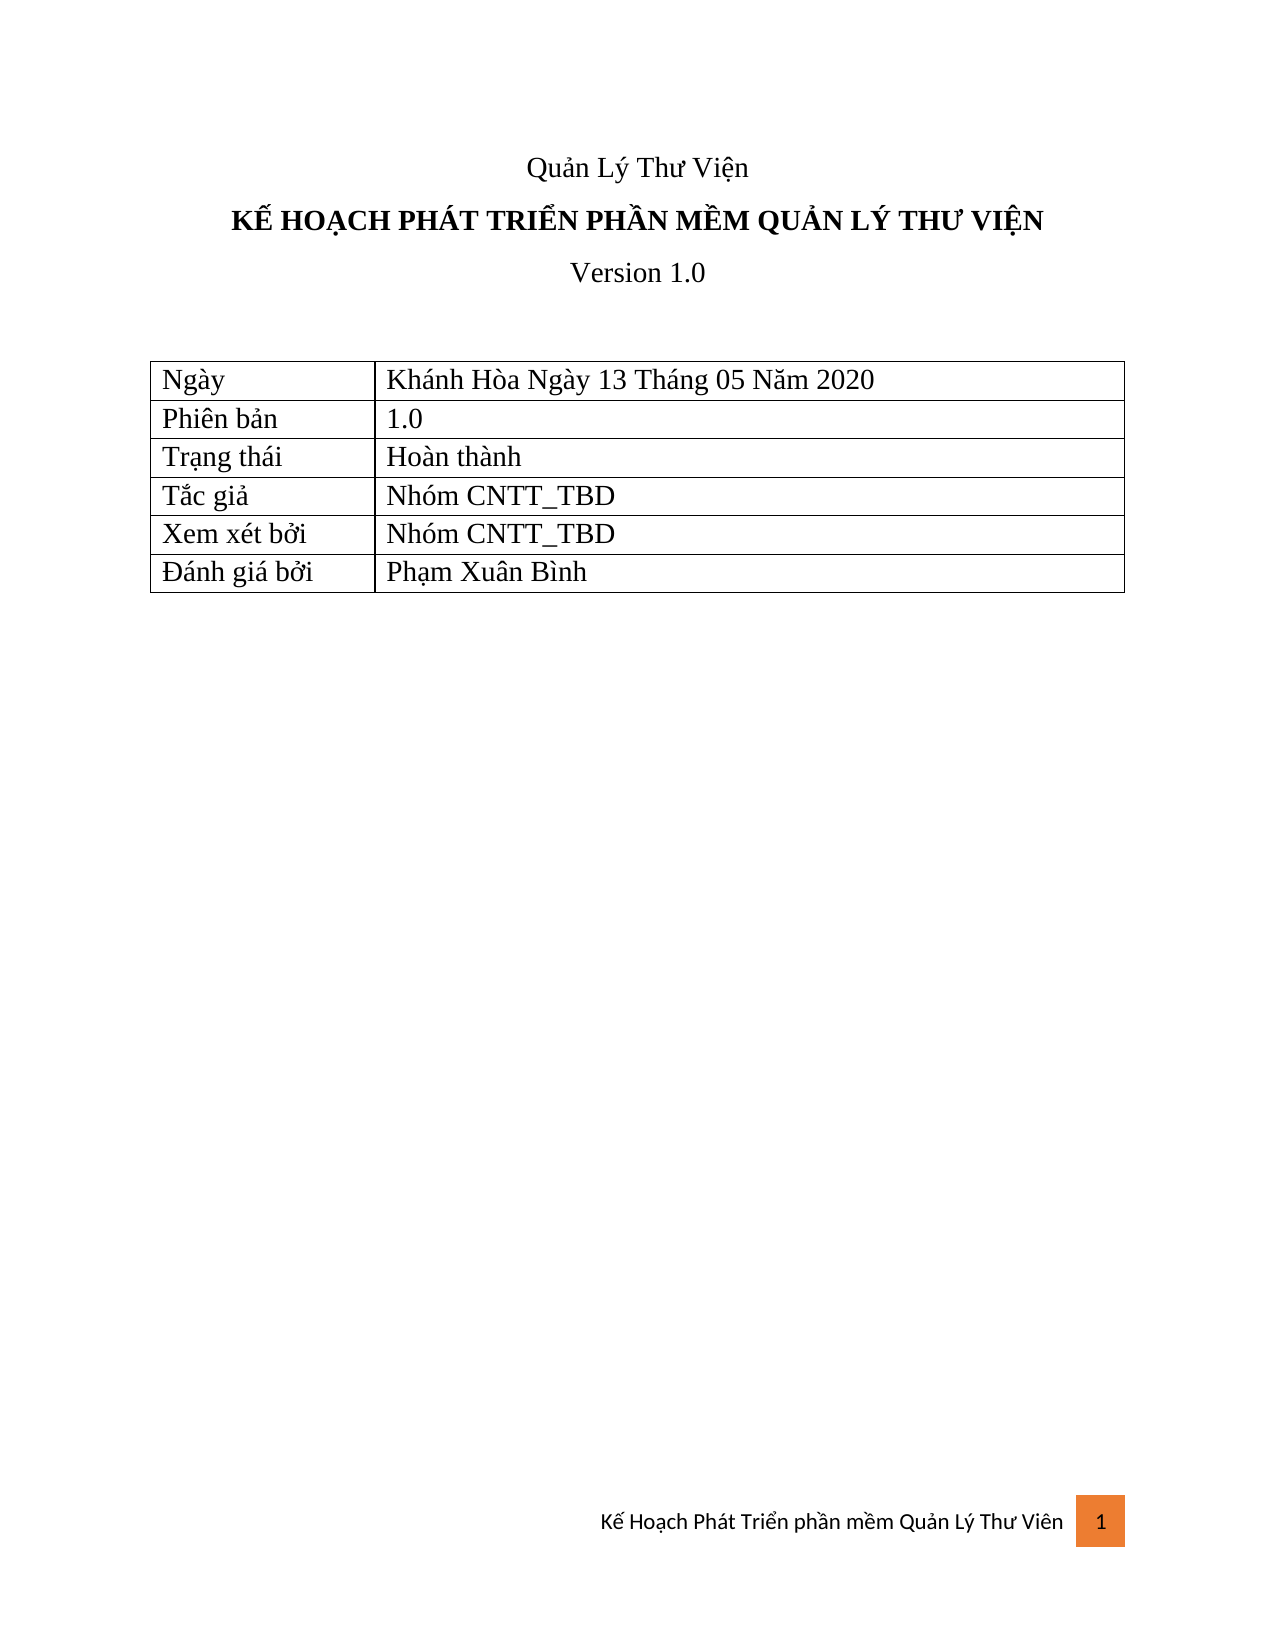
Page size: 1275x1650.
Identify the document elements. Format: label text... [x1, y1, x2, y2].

text KẾ HOẠCH PHÁT TRIỂN PHẦN MỀM QUẢN LÝ THƯ VIỆN [150, 203, 1125, 236]
table_cell Đánh giá bởi [151, 555, 374, 592]
table_cell Phiên bản [151, 401, 374, 438]
table_cell Trạng thái [151, 439, 374, 477]
table_cell Hoàn thành [376, 439, 1124, 477]
text Version 1.0 [150, 256, 1125, 289]
table_cell Tắc giả [151, 478, 374, 515]
table_cell Nhóm CNTT_TBD [376, 516, 1124, 553]
table_cell Phạm Xuân Bình [376, 555, 1124, 592]
table_cell 1.0 [376, 401, 1124, 438]
table_cell Xem xét bởi [151, 516, 374, 553]
table_cell Nhóm CNTT_TBD [376, 478, 1124, 515]
text Quản Lý Thư Viện [150, 150, 1125, 183]
table_header Khánh Hòa Ngày 13 Tháng 05 Năm 2020 [376, 362, 1124, 400]
table_header Ngày [151, 362, 374, 400]
